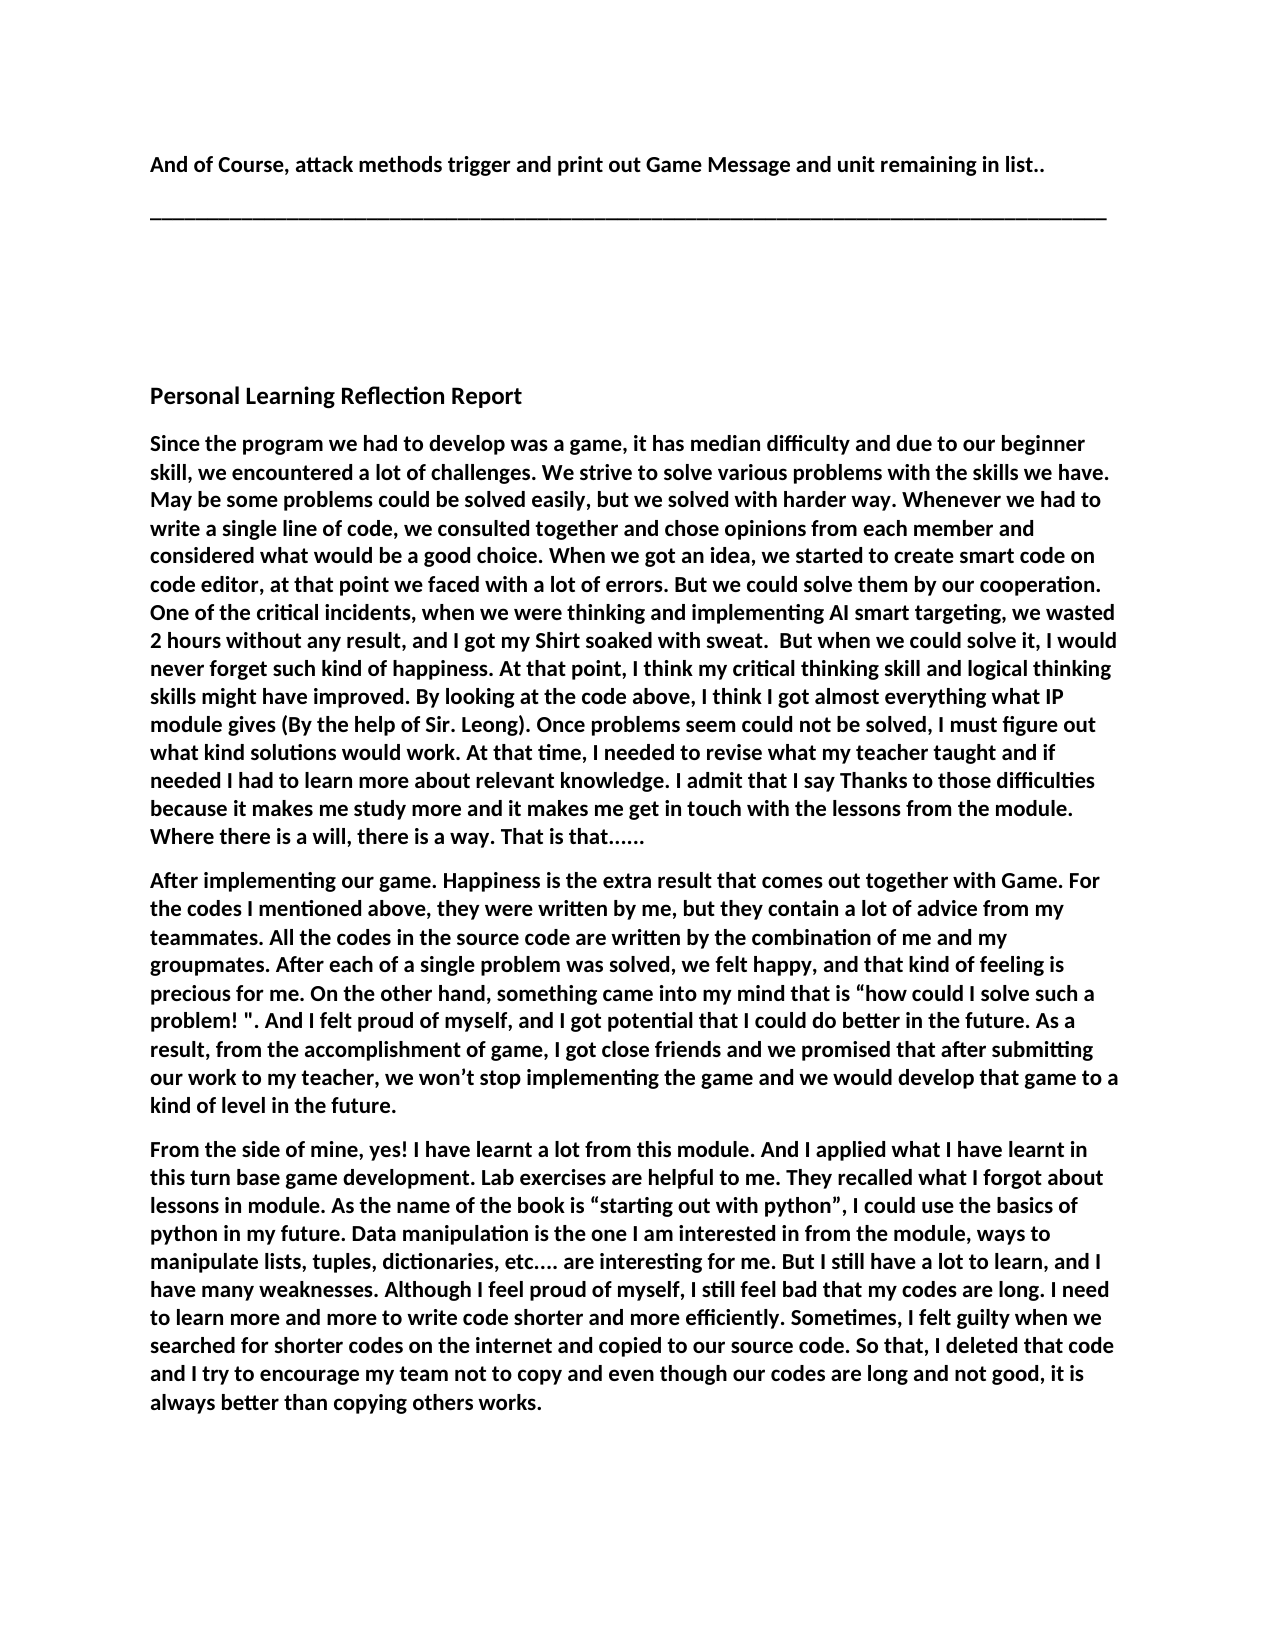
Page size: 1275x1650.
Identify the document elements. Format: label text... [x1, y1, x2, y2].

text ____________________________________________________________________________________ [150, 195, 1125, 223]
text Since the program we had to develop was a game, it has median difficulty and due to our beginner skill, we encountered a lot of challenges. We strive to solve various problems with the skills we have. May be some problems could be solved easily, but we solved with harder way. Whenever we had to write a single line of code, we consulted together and chose opinions from each member and considered what would be a good choice. When we got an idea, we started to create smart code on code editor, at that point we faced with a lot of errors. But we could solve them by our cooperation. One of the critical incidents, when we were thinking and implementing AI smart targeting, we wasted 2 hours without any result, and I got my Shirt soaked with sweat. But when we could solve it, I would never forget such kind of happiness. At that point, I think my critical thinking skill and logical thinking skills might have improved. By looking at the code above, I think I got almost everything what IP module gives (By the help of Sir. Leong). Once problems seem could not be solved, I must figure out what kind solutions would work. At that time, I needed to revise what my teacher taught and if needed I had to learn more about relevant knowledge. I admit that I say Thanks to those difficulties because it makes me study more and it makes me get in touch with the lessons from the module. Where there is a will, there is a way. That is that...... [150, 429, 1125, 850]
text From the side of mine, yes! I have learnt a lot from this module. And I applied what I have learnt in this turn base game development. Lab exercises are helpful to me. They recalled what I forgot about lessons in module. As the name of the book is “starting out with python”, I could use the basics of python in my future. Data manipulation is the one I am interested in from the module, ways to manipulate lists, tuples, dictionaries, etc.... are interesting for me. But I still have a lot to learn, and I have many weaknesses. Although I feel proud of myself, I still feel bad that my codes are long. I need to learn more and more to write code shorter and more efficiently. Sometimes, I felt guilty when we searched for shorter codes on the internet and copied to our source code. So that, I deleted that code and I try to encourage my team not to copy and even though our codes are long and not good, it is always better than copying others works. [150, 1135, 1125, 1416]
text After implementing our game. Happiness is the extra result that comes out together with Game. For the codes I mentioned above, they were written by me, but they contain a lot of advice from my teammates. All the codes in the source code are written by the combination of me and my groupmates. After each of a single problem was solved, we felt happy, and that kind of feeling is precious for me. On the other hand, something came into my mind that is “how could I solve such a problem! ". And I felt proud of myself, and I got potential that I could do better in the future. As a result, from the accomplishment of game, I got close friends and we promised that after submitting our work to my teacher, we won’t stop implementing the game and we would develop that game to a kind of level in the future. [150, 867, 1125, 1119]
text Personal Learning Reflection Report [150, 380, 1125, 411]
text And of Course, attack methods trigger and print out Game Message and unit remaining in list.. [150, 150, 1125, 178]
